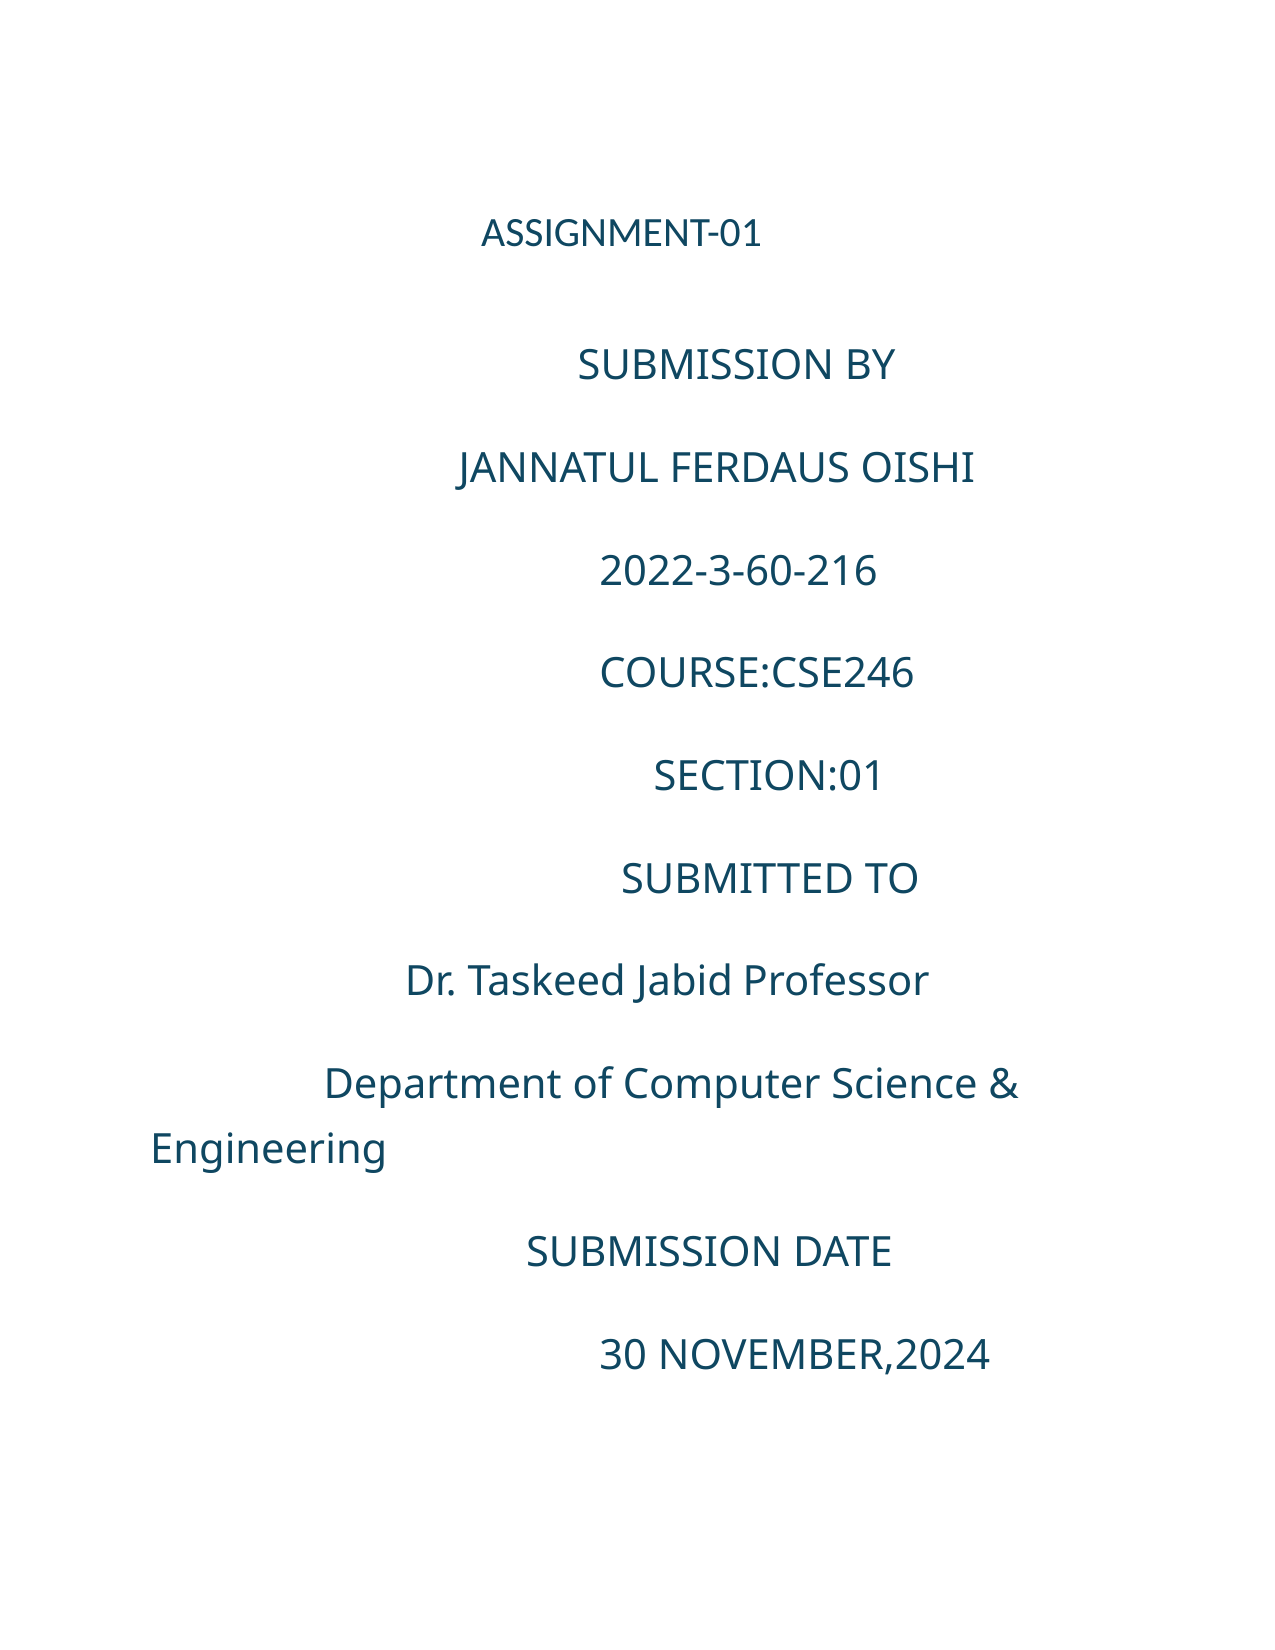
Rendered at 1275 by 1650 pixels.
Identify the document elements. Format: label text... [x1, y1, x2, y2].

subtitle COURSE:CSE246 [209, 643, 1125, 700]
subtitle 2022-3-60-216 [209, 540, 1125, 597]
subtitle SUBMISSION DATE [450, 1222, 1125, 1279]
subtitle 30 NOVEMBER,2024 [209, 1324, 1125, 1381]
subtitle JANNATUL FERDAUS OISHI [209, 438, 1125, 494]
subtitle Department of Computer Science & Engineering [150, 1054, 1125, 1176]
subtitle SUBMISSION BY [209, 335, 1125, 392]
text ASSIGNMENT-01 [208, 206, 1125, 257]
subtitle SUBMITTED TO [209, 848, 1125, 905]
subtitle Dr. Taskeed Jabid Professor [209, 951, 1125, 1008]
subtitle SECTION:01 [209, 746, 1125, 803]
